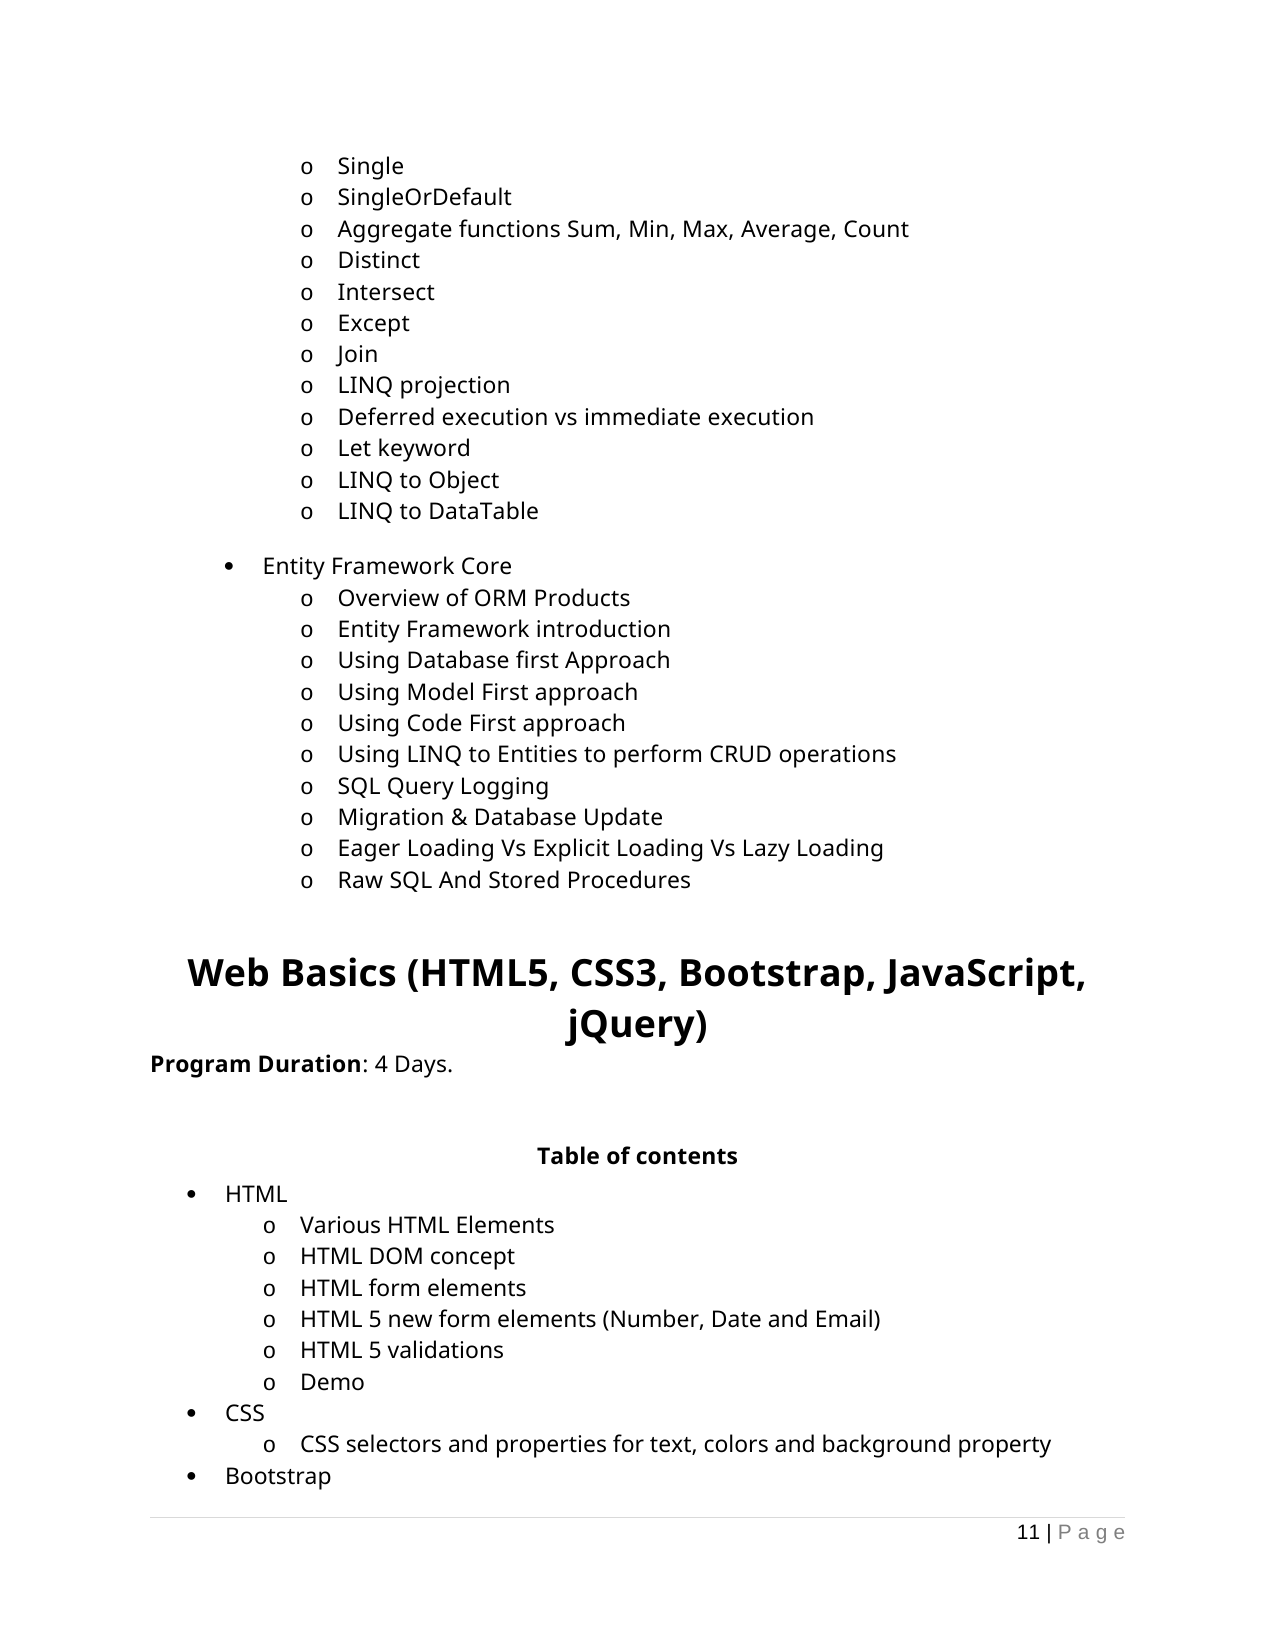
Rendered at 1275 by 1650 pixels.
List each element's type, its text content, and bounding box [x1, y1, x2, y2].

text Web Basics (HTML5, CSS3, Bootstrap, JavaScript, jQuery) [150, 946, 1125, 1048]
list Migration & Database Update [300, 801, 1125, 832]
list CSS [187, 1397, 1125, 1428]
list SingleOrDefault [300, 181, 1125, 213]
list HTML form elements [262, 1272, 1125, 1303]
list CSS selectors and properties for text, colors and background property [262, 1428, 1125, 1459]
list HTML 5 validations [262, 1334, 1125, 1366]
list Aggregate functions Sum, Min, Max, Average, Count [300, 213, 1125, 244]
list Entity Framework Core [225, 550, 1125, 581]
list LINQ to Object [300, 463, 1125, 495]
list Let keyword [300, 432, 1125, 463]
list Using Model First approach [300, 676, 1125, 707]
list LINQ to DataTable [300, 495, 1125, 526]
list Overview of ORM Products [300, 581, 1125, 613]
list SQL Query Logging [300, 769, 1125, 801]
list Single [300, 150, 1125, 181]
list Demo [262, 1366, 1125, 1397]
list Raw SQL And Stored Procedures [300, 864, 1125, 895]
list Except [300, 307, 1125, 338]
list HTML [187, 1178, 1125, 1209]
list Intersect [300, 275, 1125, 307]
list Eager Loading Vs Explicit Loading Vs Lazy Loading [300, 832, 1125, 864]
text Table of contents [150, 1140, 1125, 1171]
list HTML 5 new form elements (Number, Date and Email) [262, 1303, 1125, 1334]
list Using LINQ to Entities to perform CRUD operations [300, 738, 1125, 769]
list Bootstrap [187, 1459, 1125, 1491]
list Join [300, 338, 1125, 369]
list Distinct [300, 244, 1125, 275]
list Using Database first Approach [300, 644, 1125, 676]
list LINQ projection [300, 369, 1125, 401]
list Various HTML Elements [262, 1209, 1125, 1240]
list HTML DOM concept [262, 1240, 1125, 1272]
list Deferred execution vs immediate execution [300, 401, 1125, 432]
list Entity Framework introduction [300, 613, 1125, 644]
text Program Duration: 4 Days. [150, 1048, 1125, 1079]
list Using Code First approach [300, 707, 1125, 738]
